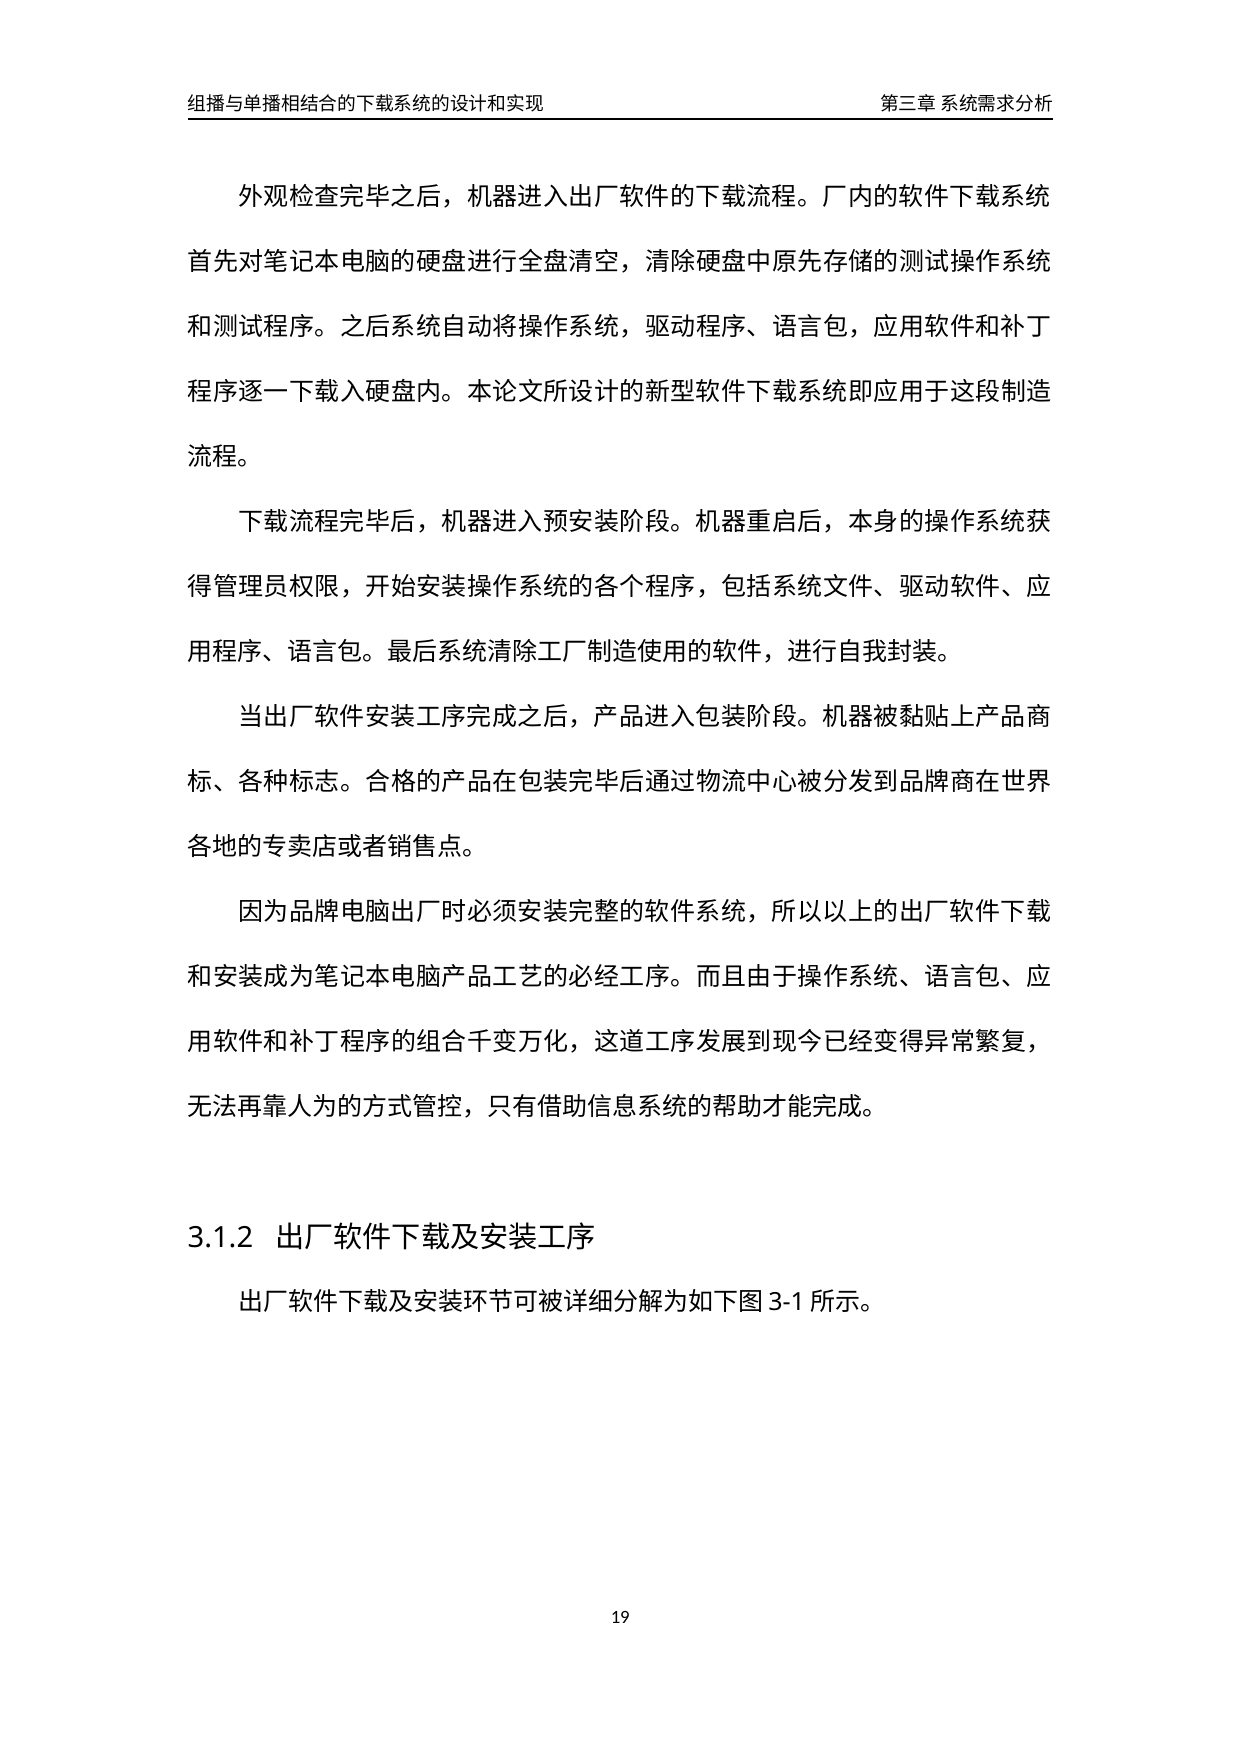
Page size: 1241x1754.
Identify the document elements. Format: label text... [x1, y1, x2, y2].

text 下载流程完毕后，机器进入预安装阶段。机器重启后，本身的操作系统获得管理员权限，开始安装操作系统的各个程序，包括系统文件、驱动软件、应用程序、语言包。最后系统清除工厂制造使用的软件，进行自我封装。 [187, 487, 1053, 682]
list 出厂软件下载及安装工序 [187, 1202, 1053, 1267]
text 出厂软件下载及安装环节可被详细分解为如下图3-1所示。 [187, 1267, 1053, 1332]
text 因为品牌电脑出厂时必须安装完整的软件系统，所以以上的出厂软件下载和安装成为笔记本电脑产品工艺的必经工序。而且由于操作系统、语言包、应用软件和补丁程序的组合千变万化，这道工序发展到现今已经变得异常繁复，无法再靠人为的方式管控，只有借助信息系统的帮助才能完成。 [187, 877, 1053, 1137]
text 外观检查完毕之后，机器进入出厂软件的下载流程。厂内的软件下载系统首先对笔记本电脑的硬盘进行全盘清空，清除硬盘中原先存储的测试操作系统和测试程序。之后系统自动将操作系统，驱动程序、语言包，应用软件和补丁程序逐一下载入硬盘内。本论文所设计的新型软件下载系统即应用于这段制造流程。 [187, 162, 1053, 487]
text 当出厂软件安装工序完成之后，产品进入包装阶段。机器被黏贴上产品商标、各种标志。合格的产品在包装完毕后通过物流中心被分发到品牌商在世界各地的专卖店或者销售点。 [187, 682, 1053, 877]
